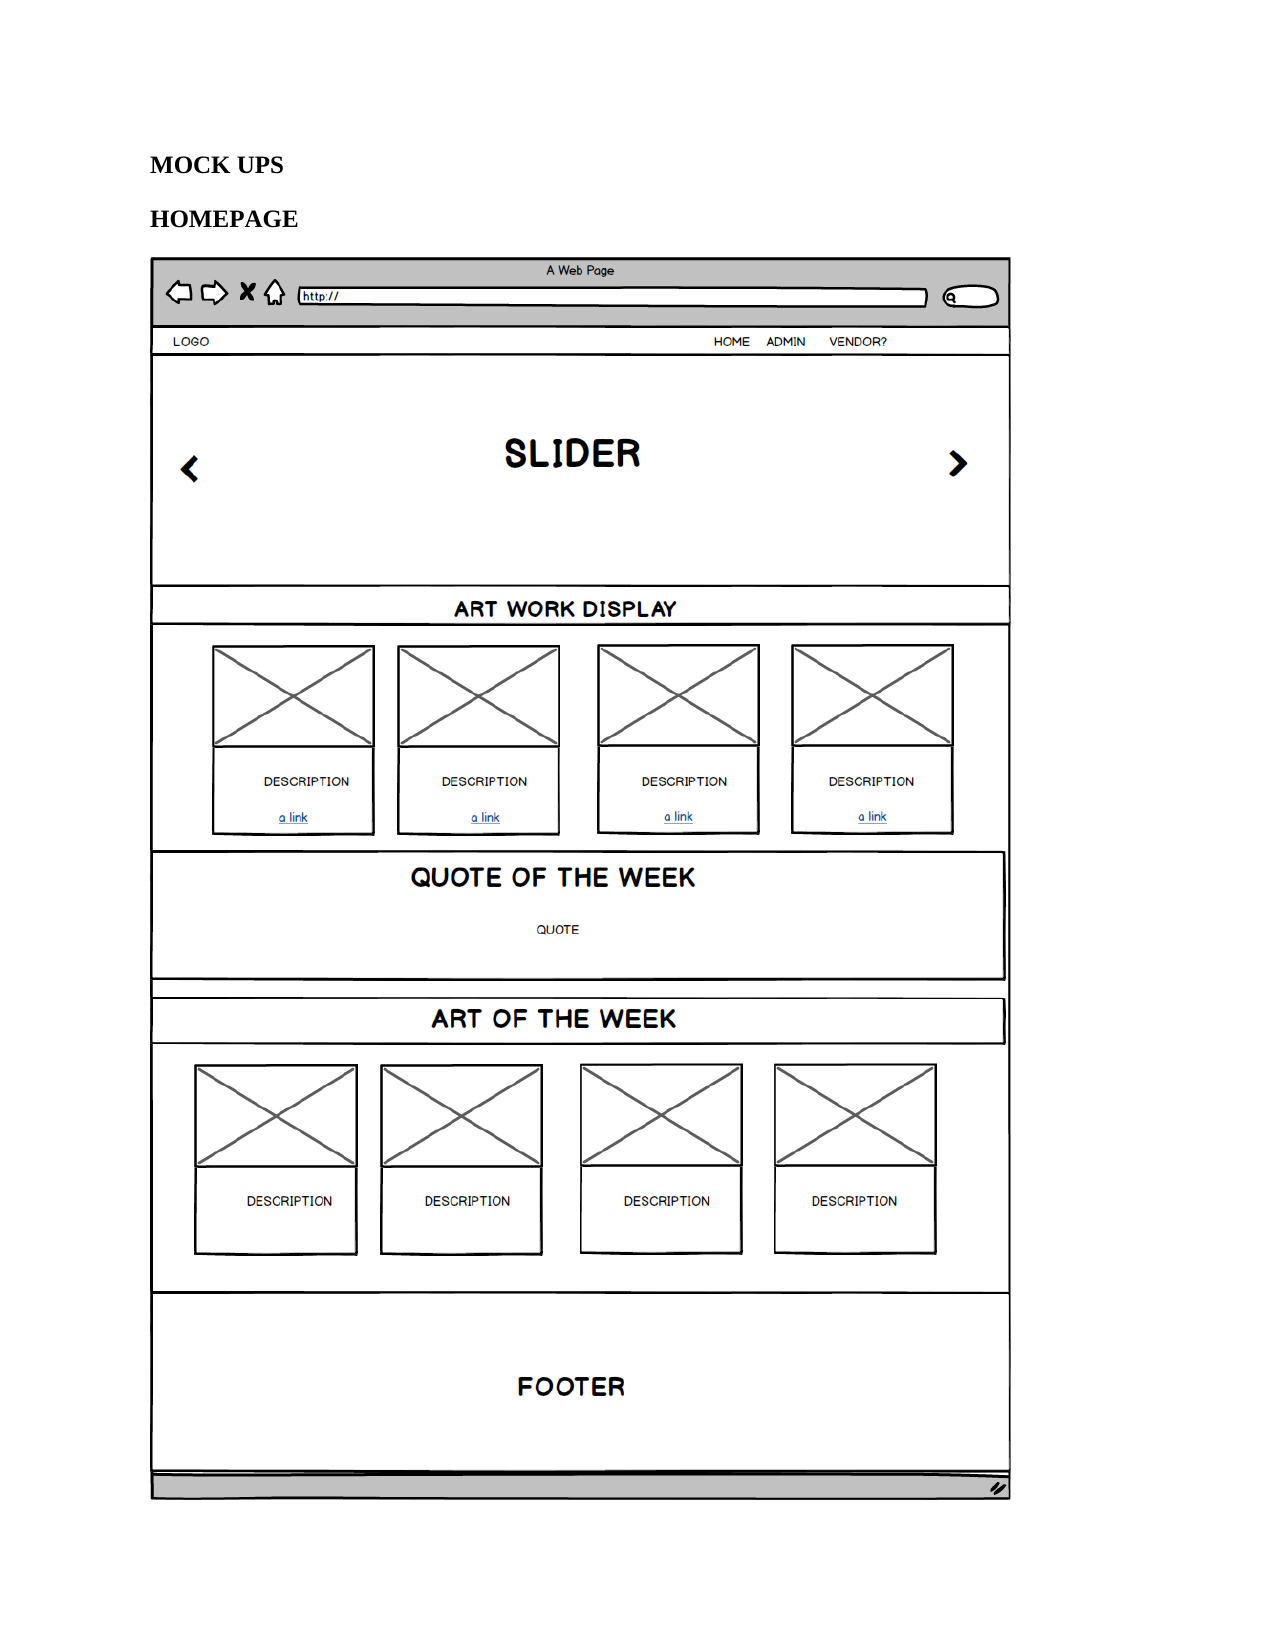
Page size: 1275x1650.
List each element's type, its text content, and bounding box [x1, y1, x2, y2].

text MOCK UPS [150, 150, 1125, 179]
text HOMEPAGE [150, 204, 1125, 233]
picture [150, 257, 1011, 1500]
